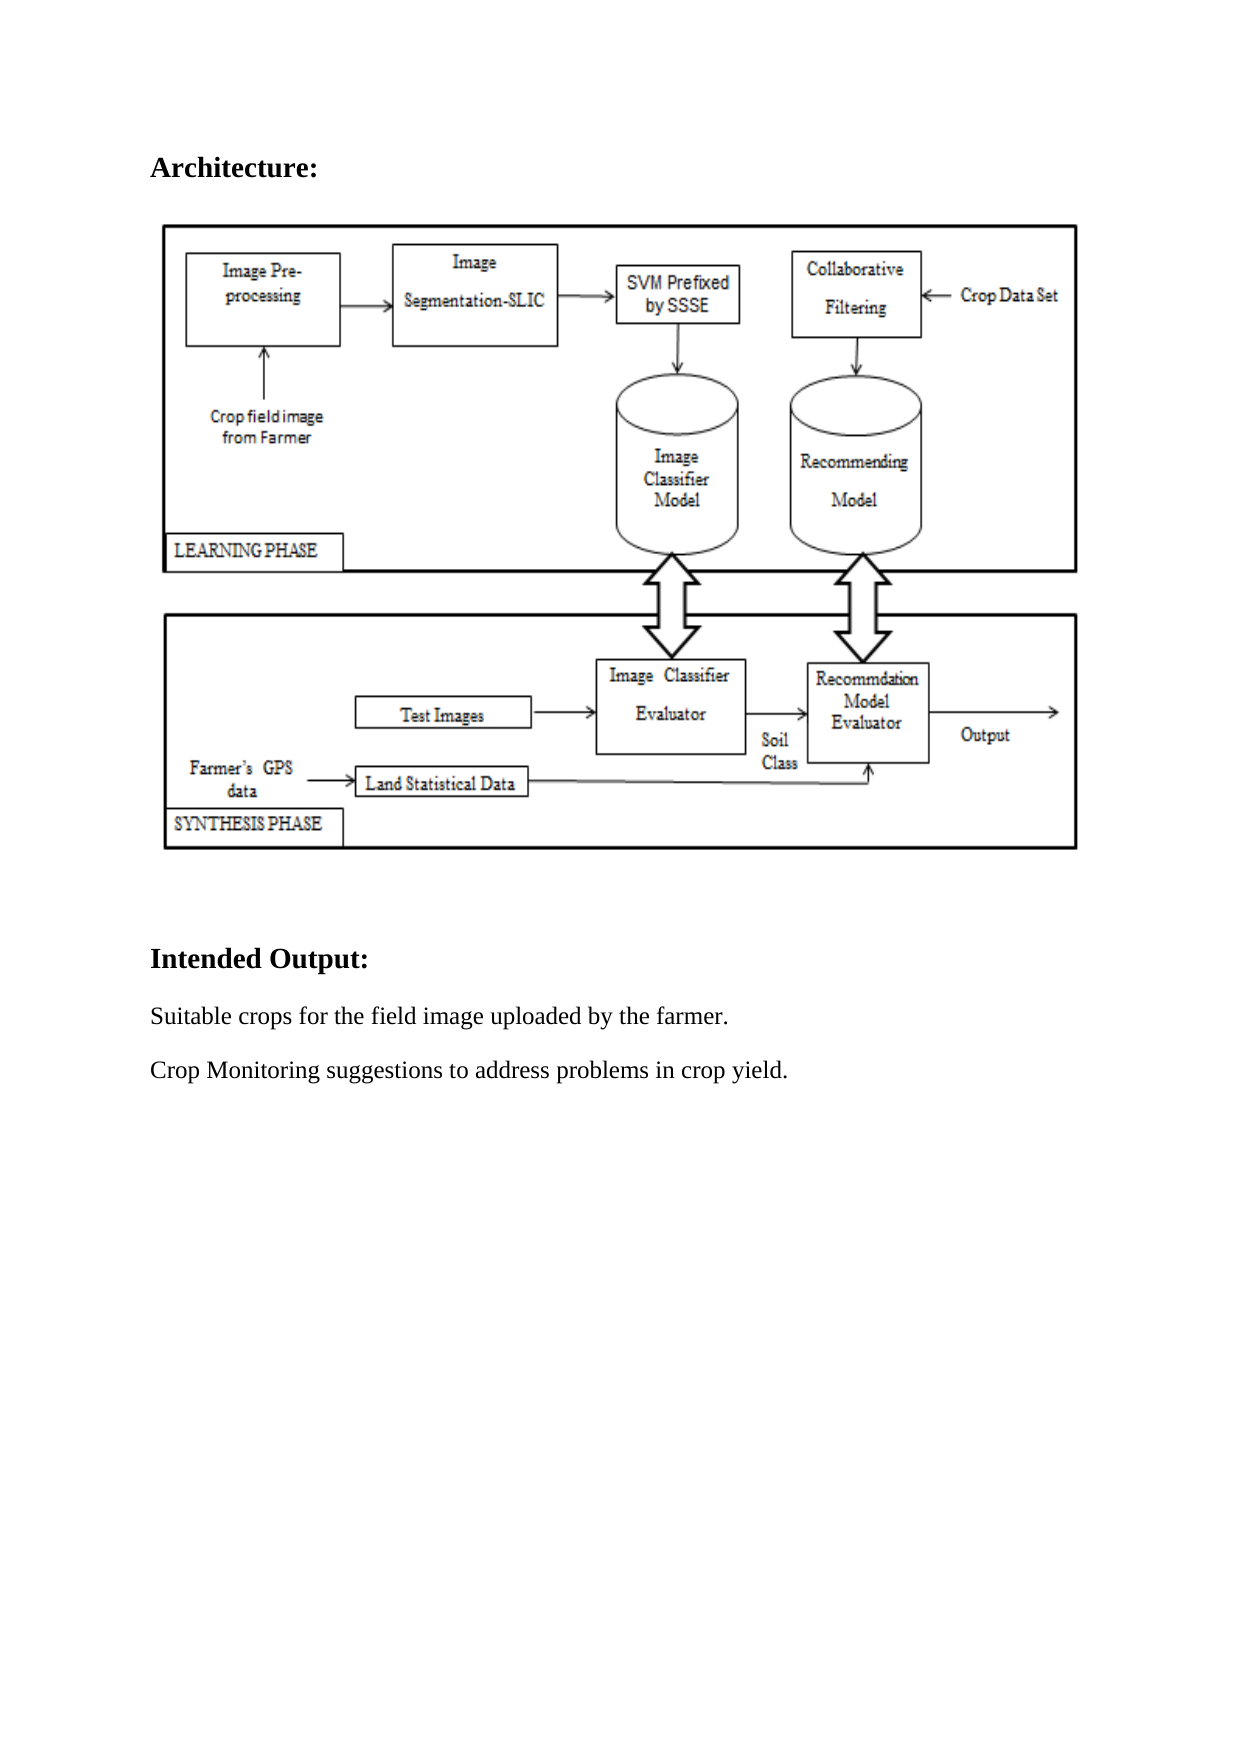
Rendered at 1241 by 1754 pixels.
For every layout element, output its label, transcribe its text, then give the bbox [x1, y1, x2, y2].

text Intended Output: [150, 941, 1090, 975]
text Suitable crops for the field image uploaded by the farmer. [150, 1001, 1090, 1029]
picture [150, 209, 1090, 864]
text Crop Monitoring suggestions to address problems in crop yield. [150, 1055, 1090, 1083]
text Architecture: [150, 150, 1090, 183]
